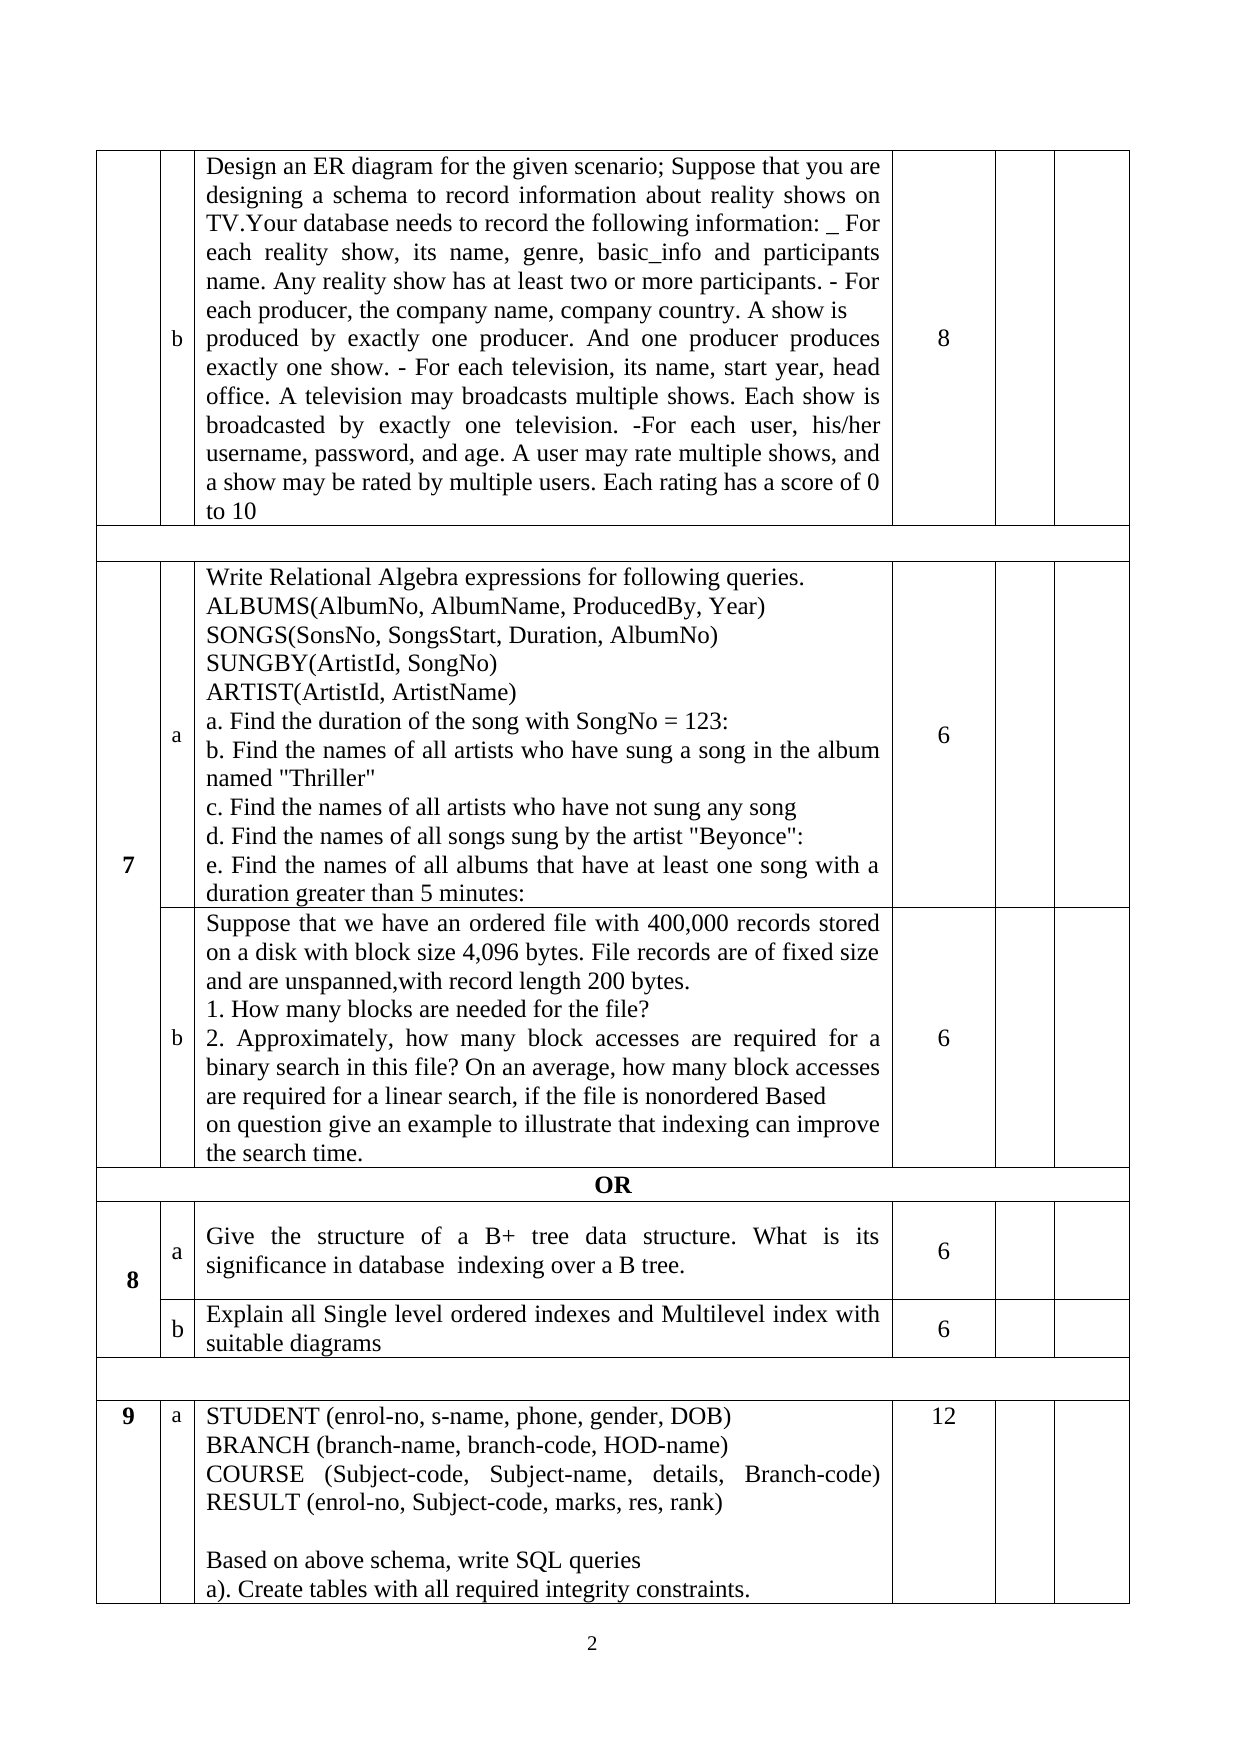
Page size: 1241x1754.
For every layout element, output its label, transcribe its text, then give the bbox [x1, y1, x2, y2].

table_cell 8 [97, 1202, 160, 1357]
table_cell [195, 1401, 892, 1602]
table_cell [1055, 908, 1129, 1167]
table_cell Suppose that we have an ordered file with 400,000 records stored on a disk with block size 4,096 bytes. File records are of fixed size and are unspanned,with record length 200 bytes. 1. How many blocks are needed for the file? 2. Approximately, how many block accesses are required for a binary search in this file? On an average, how many block accesses are required for a linear search, if the file is nonordered Based on question give an example to illustrate that indexing can improve the search time. [195, 908, 892, 1167]
table_cell 6 [893, 562, 995, 907]
table_cell [996, 1300, 1054, 1357]
table_cell [1055, 1401, 1129, 1602]
table_cell b [161, 908, 194, 1167]
table_cell [97, 526, 1129, 561]
table_cell 6 [893, 1300, 995, 1357]
table_cell a [161, 562, 194, 907]
table_cell [1055, 1300, 1129, 1357]
table_cell [1055, 1202, 1129, 1298]
table_cell OR [97, 1168, 1129, 1201]
table_cell 7 [97, 562, 160, 1167]
table_cell [996, 1202, 1054, 1298]
table_cell [97, 1358, 1129, 1400]
table_cell 9 [97, 1401, 160, 1602]
table_cell 6 [97, 151, 160, 525]
table_cell b [161, 151, 194, 525]
table_cell 12 [893, 1401, 995, 1602]
table_cell Write Relational Algebra expressions for following queries. ALBUMS(AlbumNo, AlbumName, ProducedBy, Year) SONGS(SonsNo, SongsStart, Duration, AlbumNo) SUNGBY(ArtistId, SongNo) ARTIST(ArtistId, ArtistName) a. Find the duration of the song with SongNo = 123: b. Find the names of all artists who have sung a song in the album named "Thriller" c. Find the names of all artists who have not sung any song d. Find the names of all songs sung by the artist "Beyonce": e. Find the names of all albums that have at least one song with a duration greater than 5 minutes: [195, 562, 892, 907]
table_cell Explain all Single level ordered indexes and Multilevel index with suitable diagrams [195, 1300, 892, 1357]
table_cell [996, 151, 1054, 525]
table_cell [996, 562, 1054, 907]
table_cell [996, 1401, 1054, 1602]
table_cell Give the structure of a B+ tree data structure. What is its significance in database indexing over a B tree. [195, 1202, 892, 1298]
table_cell [1055, 562, 1129, 907]
table_cell 6 [893, 908, 995, 1167]
table_cell b [161, 1300, 194, 1357]
table_cell a [161, 1401, 194, 1602]
table_cell a [161, 1202, 194, 1298]
table_cell Design an ER diagram for the given scenario; Suppose that you are designing a schema to record information about reality shows on TV.Your database needs to record the following information: _ For each reality show, its name, genre, basic_info and participants name. Any reality show has at least two or more participants. - For each producer, the company name, company country. A show is produced by exactly one producer. And one producer produces exactly one show. - For each television, its name, start year, head office. A television may broadcasts multiple shows. Each show is broadcasted by exactly one television. -For each user, his/her username, password, and age. A user may rate multiple shows, and a show may be rated by multiple users. Each rating has a score of 0 to 10 [195, 151, 892, 525]
table_cell [996, 908, 1054, 1167]
table_cell 6 [893, 1202, 995, 1298]
table_cell 8 [893, 151, 995, 525]
table_cell [1055, 151, 1129, 525]
